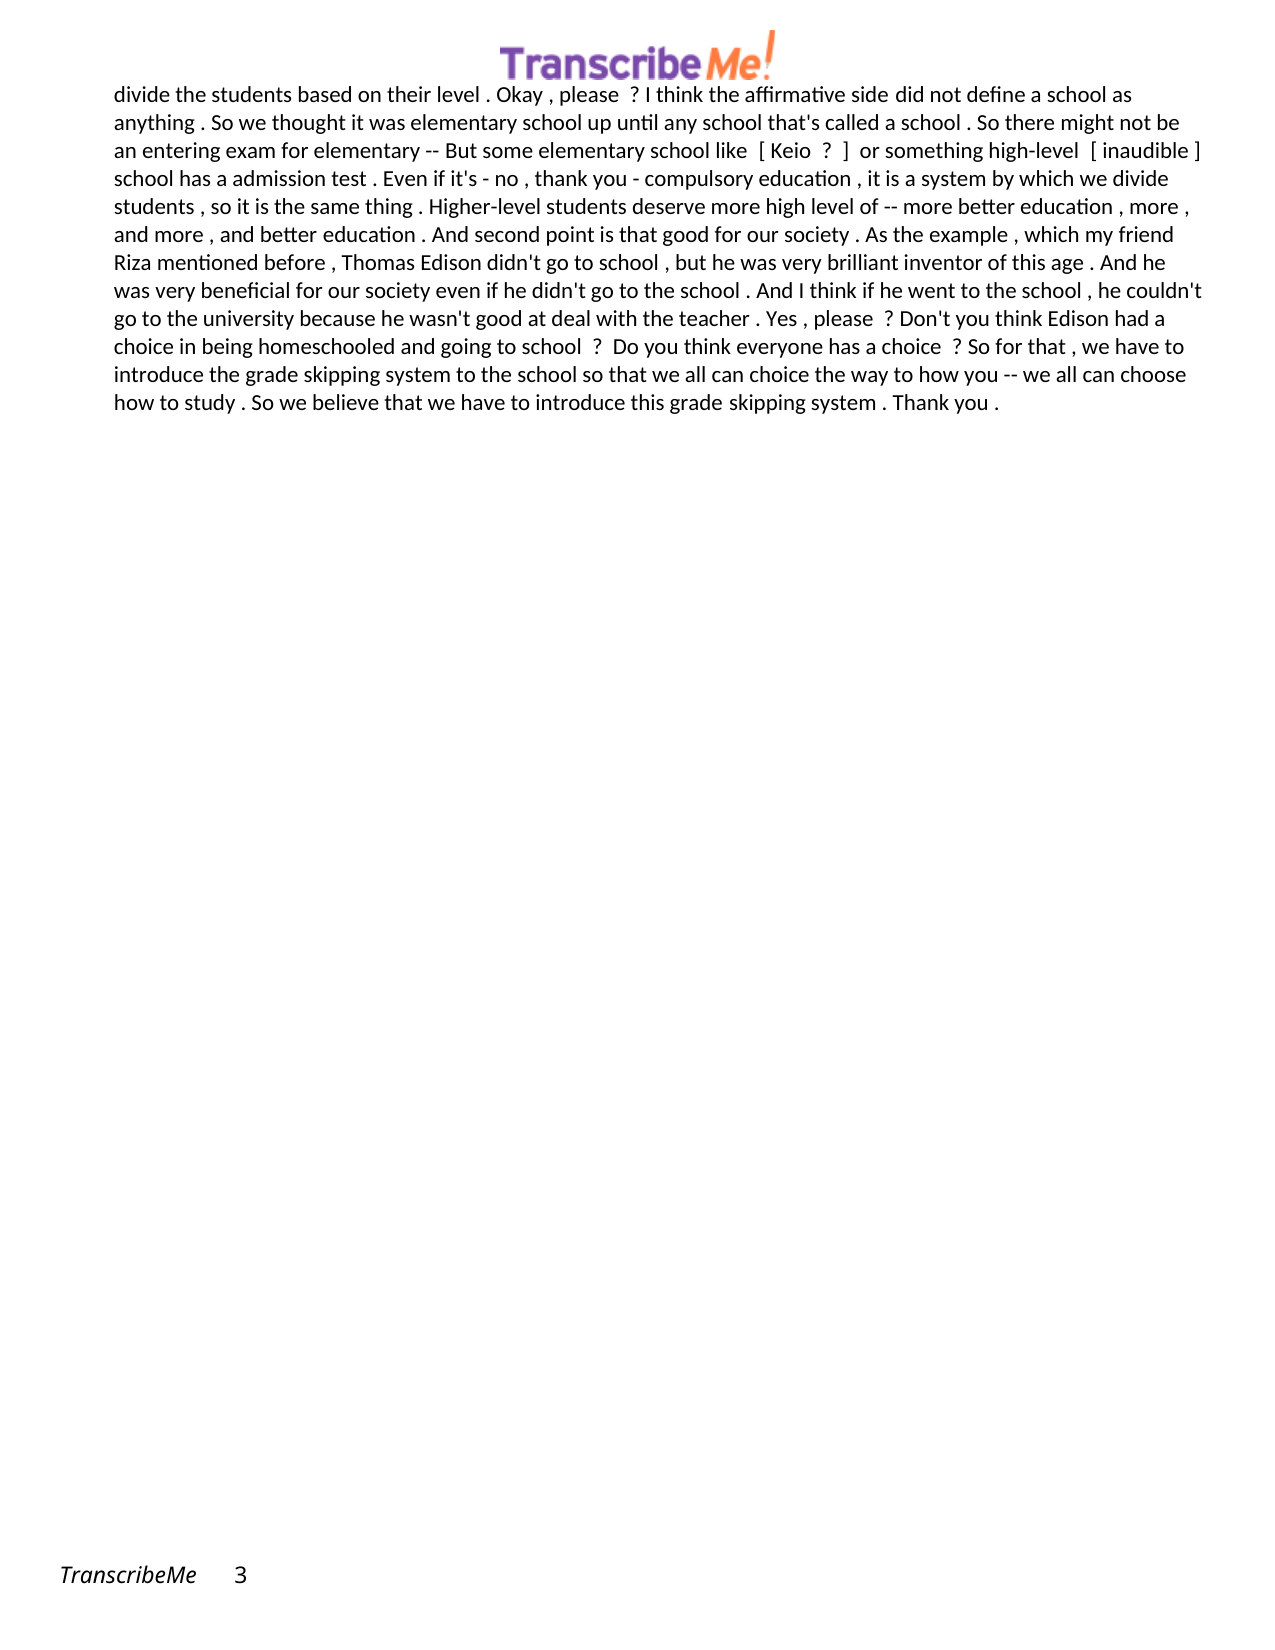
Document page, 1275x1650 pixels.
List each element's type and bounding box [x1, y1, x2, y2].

picture [500, 30, 775, 80]
text [114, 80, 1208, 416]
